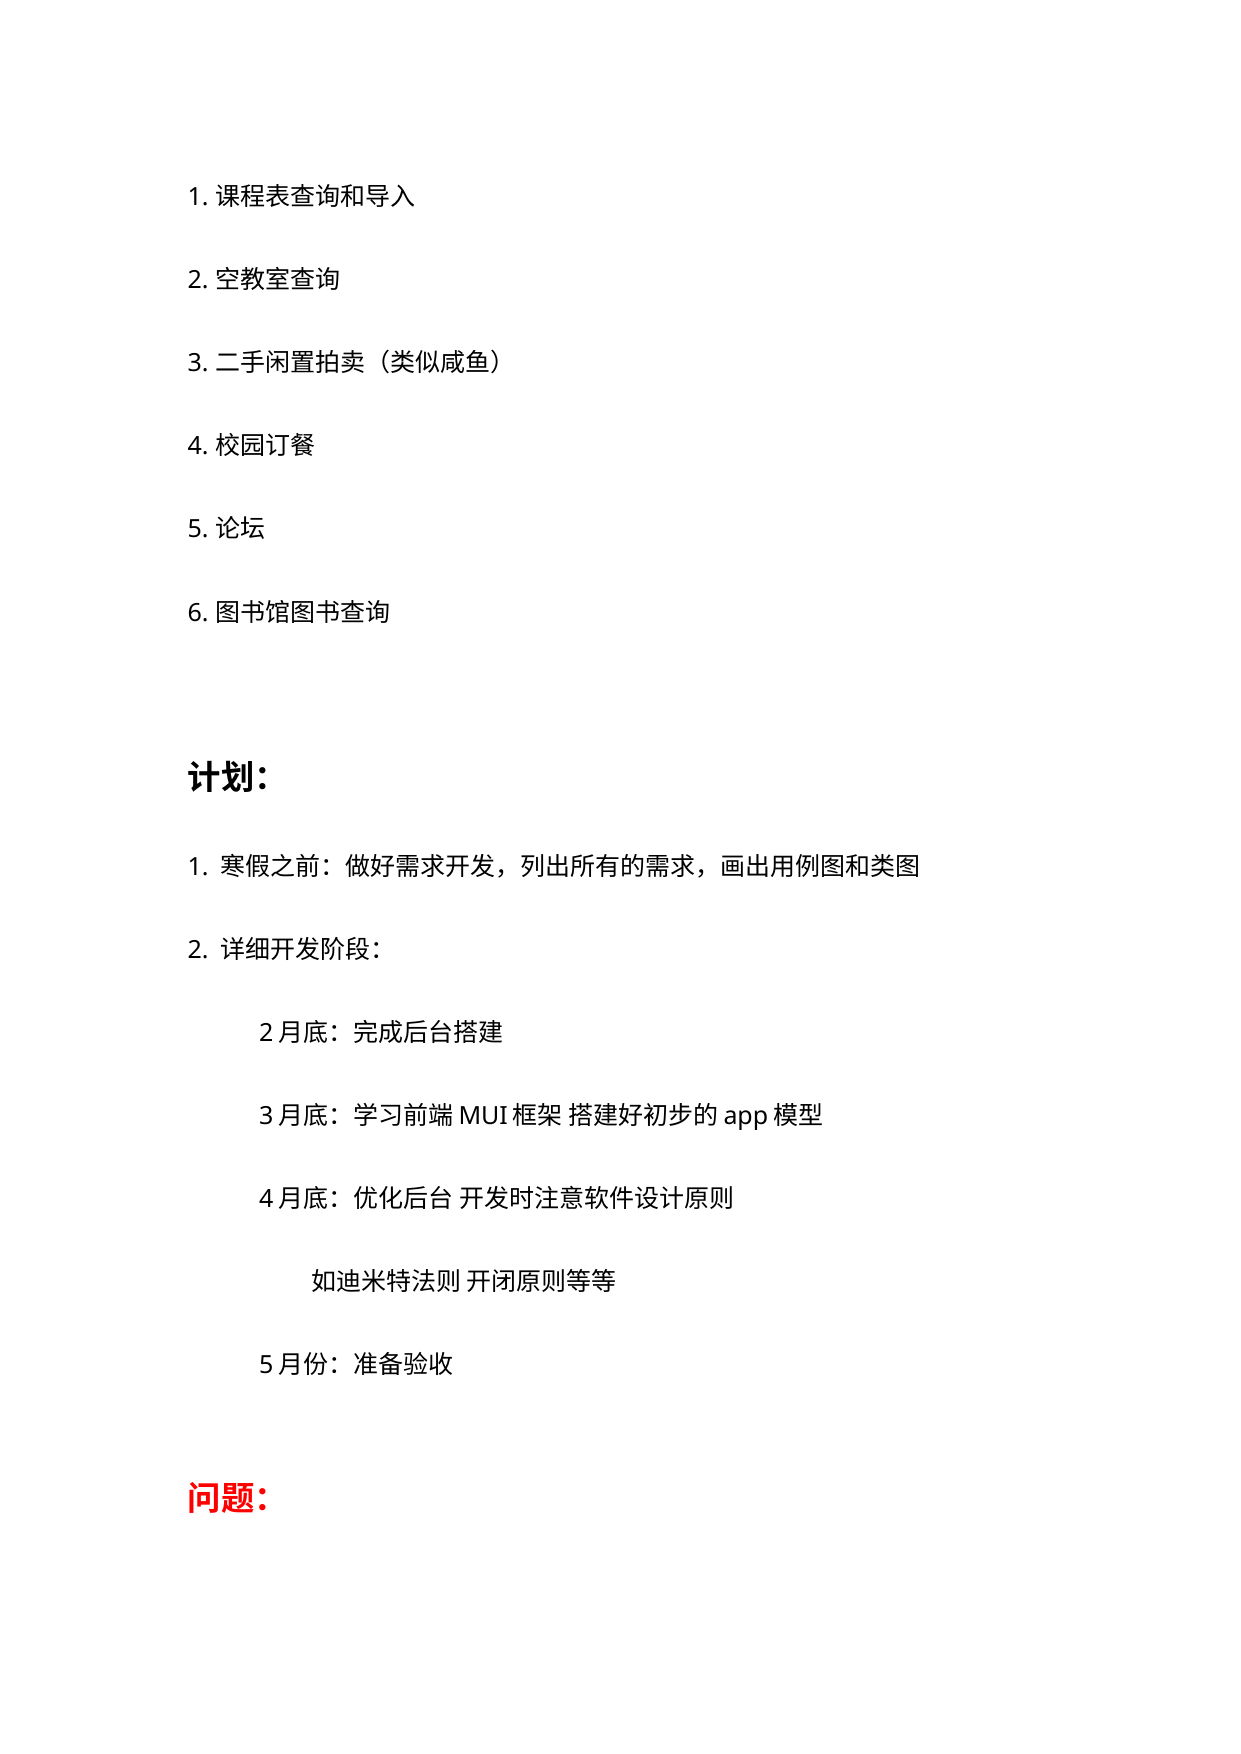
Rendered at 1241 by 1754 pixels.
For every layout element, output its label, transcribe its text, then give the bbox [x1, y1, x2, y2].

list 寒假之前：做好需求开发，列出所有的需求，画出用例图和类图 [187, 832, 1053, 897]
list 详细开发阶段： [187, 915, 1053, 980]
list 3月底：学习前端MUI框架 搭建好初步的app模型 [187, 1081, 1053, 1146]
list 课程表查询和导入 [187, 162, 1053, 227]
list 2月底：完成后台搭建 [187, 998, 1053, 1063]
text 问题： [187, 1463, 1053, 1528]
list 5月份：准备验收 [187, 1331, 1053, 1396]
list 空教室查询 [187, 245, 1053, 310]
text 计划： [187, 743, 1053, 808]
list 图书馆图书查询 [187, 578, 1053, 643]
list 4月底：优化后台 开发时注意软件设计原则 [187, 1164, 1053, 1229]
list 校园订餐 [187, 411, 1053, 476]
list 论坛 [187, 494, 1053, 559]
list 如迪米特法则 开闭原则等等 [187, 1247, 1053, 1312]
list 二手闲置拍卖（类似咸鱼） [187, 328, 1053, 393]
